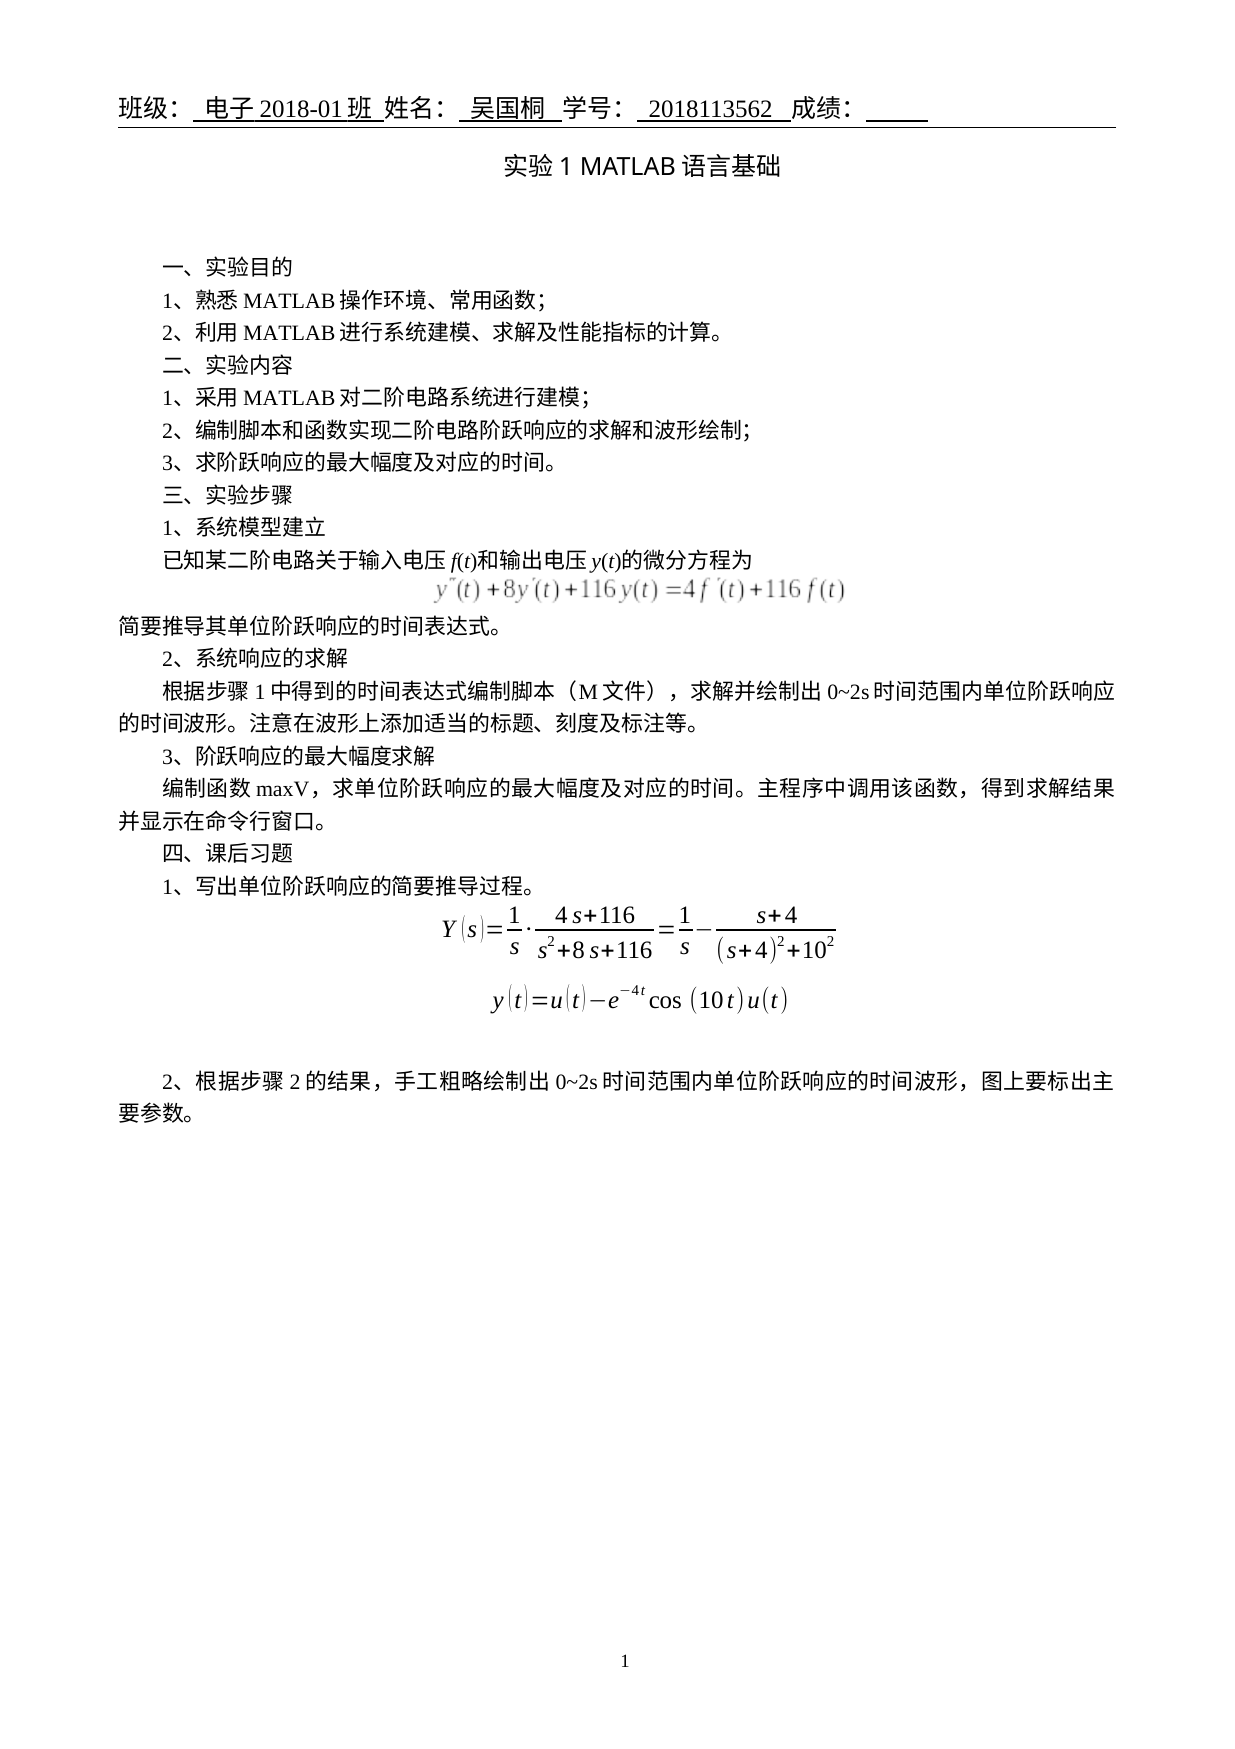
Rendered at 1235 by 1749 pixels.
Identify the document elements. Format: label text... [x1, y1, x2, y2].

text 根据步骤1中得到的时间表达式编制脚本（M文件），求解并绘制出0~2s时间范围内单位阶跃响应的时间波形。注意在波形上添加适当的标题、刻度及标注等。 [118, 673, 1116, 738]
text 1、写出单位阶跃响应的简要推导过程。 [162, 868, 1116, 901]
text 2、利用MATLAB进行系统建模、求解及性能指标的计算。 [118, 315, 1116, 347]
text 1、系统模型建立 [118, 510, 1116, 542]
text 2、编制脚本和函数实现二阶电路阶跃响应的求解和波形绘制； [118, 412, 1116, 445]
text 四、课后习题 [118, 836, 1116, 868]
text 1、熟悉MATLAB操作环境、常用函数； [118, 282, 1116, 315]
text 1、采用MATLAB对二阶电路系统进行建模； [118, 380, 1116, 412]
text 2、根据步骤2的结果，手工粗略绘制出0~2s时间范围内单位阶跃响应的时间波形，图上要标出主要参数。 [118, 1063, 1116, 1128]
text 简要推导其单位阶跃响应的时间表达式。 [118, 608, 1116, 641]
list 系统响应的求解 [162, 641, 1116, 673]
subtitle 实验1 MATLAB语言基础 [118, 132, 1116, 197]
text 一、实验目的 [118, 250, 1116, 282]
text 三、实验步骤 [118, 477, 1116, 510]
text 3、阶跃响应的最大幅度求解 [118, 738, 1116, 771]
text 二、实验内容 [118, 347, 1116, 380]
text 3、求阶跃响应的最大幅度及对应的时间。 [118, 445, 1116, 477]
text 已知某二阶电路关于输入电压f(t)和输出电压y(t)的微分方程为 [118, 542, 1116, 575]
text 编制函数maxV，求单位阶跃响应的最大幅度及对应的时间。主程序中调用该函数，得到求解结果并显示在命令行窗口。 [118, 771, 1116, 836]
